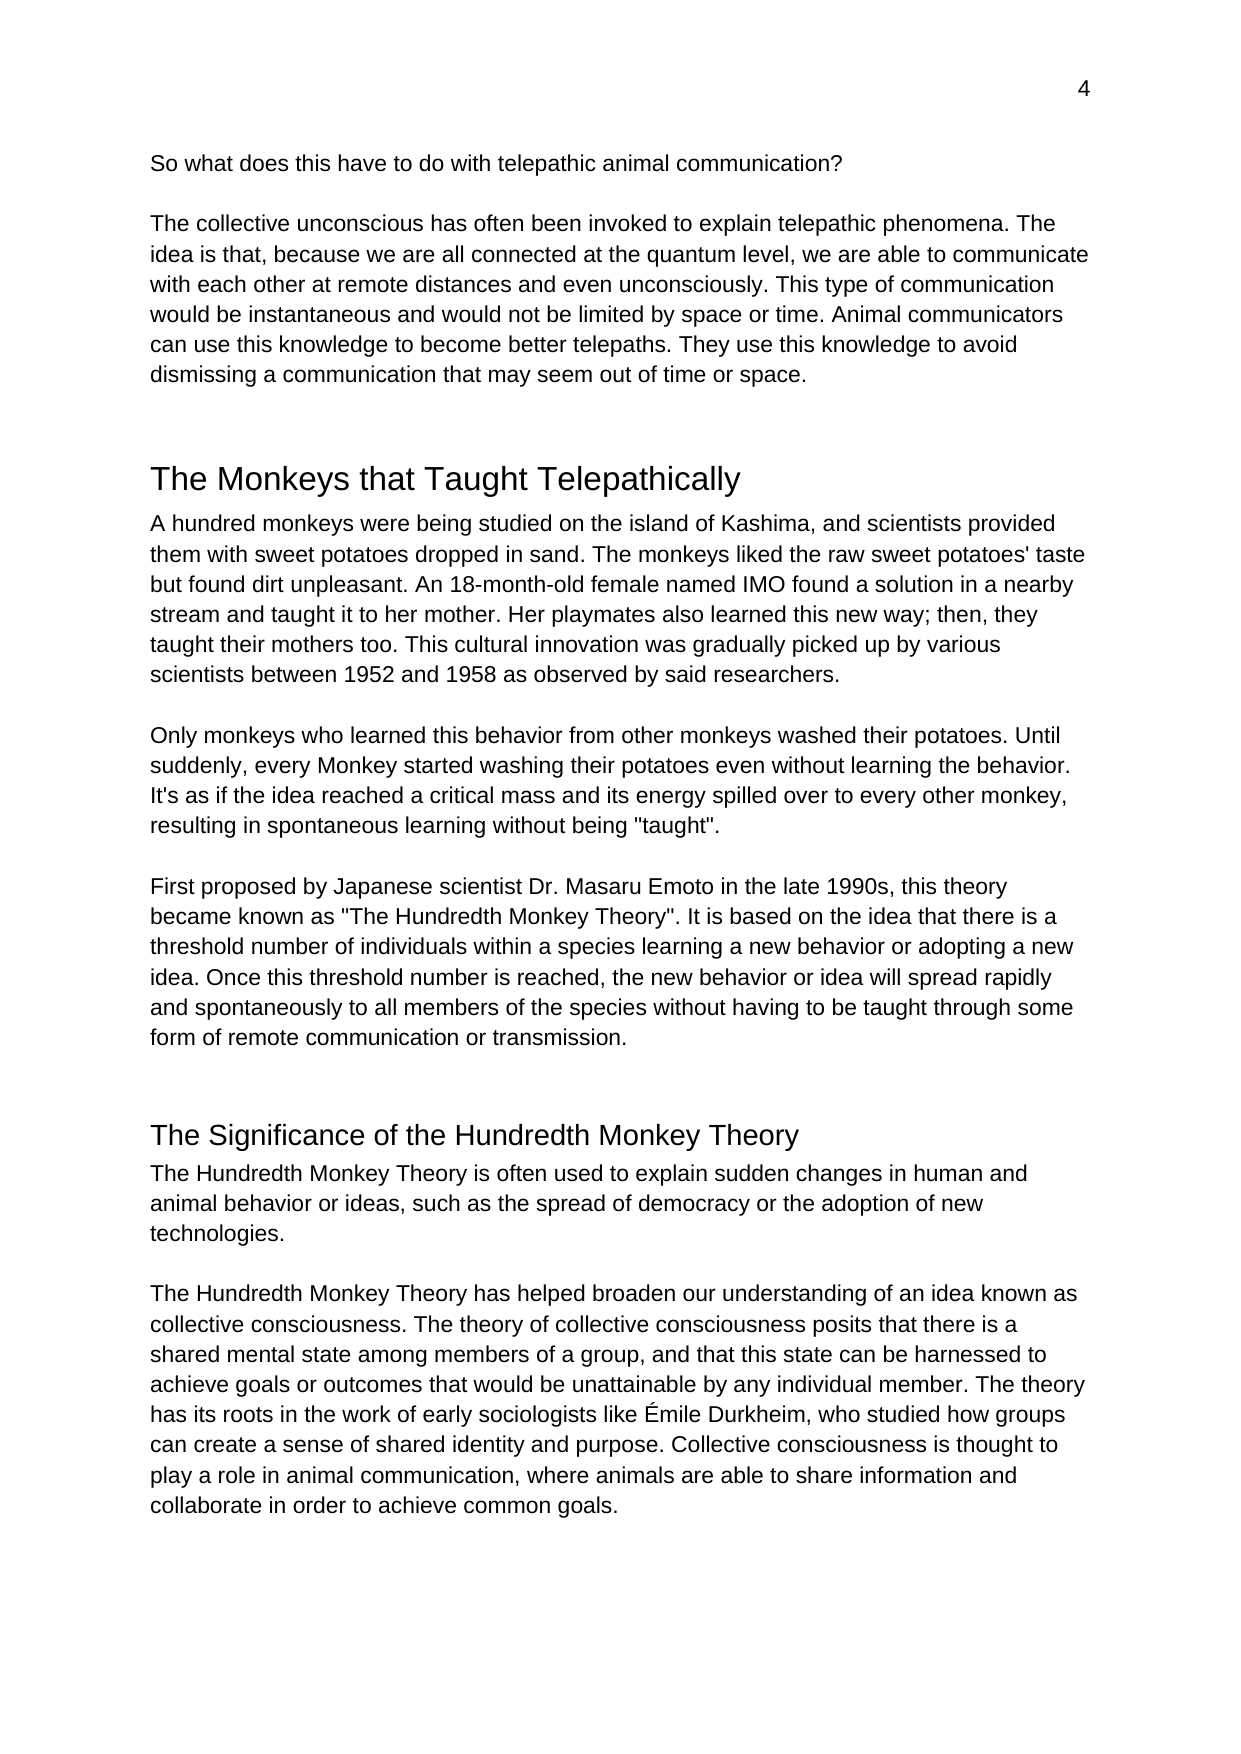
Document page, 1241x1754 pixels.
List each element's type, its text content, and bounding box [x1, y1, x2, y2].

text The collective unconscious has often been invoked to explain telepathic phenomena. The idea is that, because we are all connected at the quantum level, we are able to communicate with each other at remote distances and even unconsciously. This type of communication would be instantaneous and would not be limited by space or time. Animal communicators can use this knowledge to become better telepaths. They use this knowledge to avoid dismissing a communication that may seem out of time or space. [150, 210, 1090, 388]
text First proposed by Japanese scientist Dr. Masaru Emoto in the late 1990s, this theory became known as "The Hundredth Monkey Theory". It is based on the idea that there is a threshold number of individuals within a species learning a new behavior or adopting a new idea. Once this threshold number is reached, the new behavior or idea will spread rapidly and spontaneously to all members of the species without having to be taught through some form of remote communication or transmission. [150, 873, 1090, 1050]
subtitle The Significance of the Hundredth Monkey Theory [150, 1118, 1090, 1151]
text The Hundredth Monkey Theory is often used to explain sudden changes in human and animal behavior or ideas, such as the spread of democracy or the adoption of new technologies. [150, 1159, 1090, 1246]
subtitle The Monkeys that Taught Telepathically [150, 459, 1090, 498]
text So what does this have to do with telepathic animal communication? [150, 150, 1090, 176]
text Only monkeys who learned this behavior from other monkeys washed their potatoes. Until suddenly, every Monkey started washing their potatoes even without learning the behavior. It's as if the idea reached a critical mass and its energy spilled over to every other monkey, resulting in spontaneous learning without being "taught". [150, 722, 1090, 839]
text A hundred monkeys were being studied on the island of Kashima, and scientists provided them with sweet potatoes dropped in sand. The monkeys liked the raw sweet potatoes' taste but found dirt unpleasant. An 18-month-old female named IMO found a solution in a nearby stream and taught it to her mother. Her playmates also learned this new way; then, they taught their mothers too. This cultural innovation was gradually picked up by various scientists between 1952 and 1958 as observed by said researchers. [150, 510, 1090, 688]
text The Hundredth Monkey Theory has helped broaden our understanding of an idea known as collective consciousness. The theory of collective consciousness posits that there is a shared mental state among members of a group, and that this state can be harnessed to achieve goals or outcomes that would be unattainable by any individual member. The theory has its roots in the work of early sociologists like Émile Durkheim, who studied how groups can create a sense of shared identity and purpose. Collective consciousness is thought to play a role in animal communication, where animals are able to share information and collaborate in order to achieve common goals. [150, 1280, 1090, 1518]
